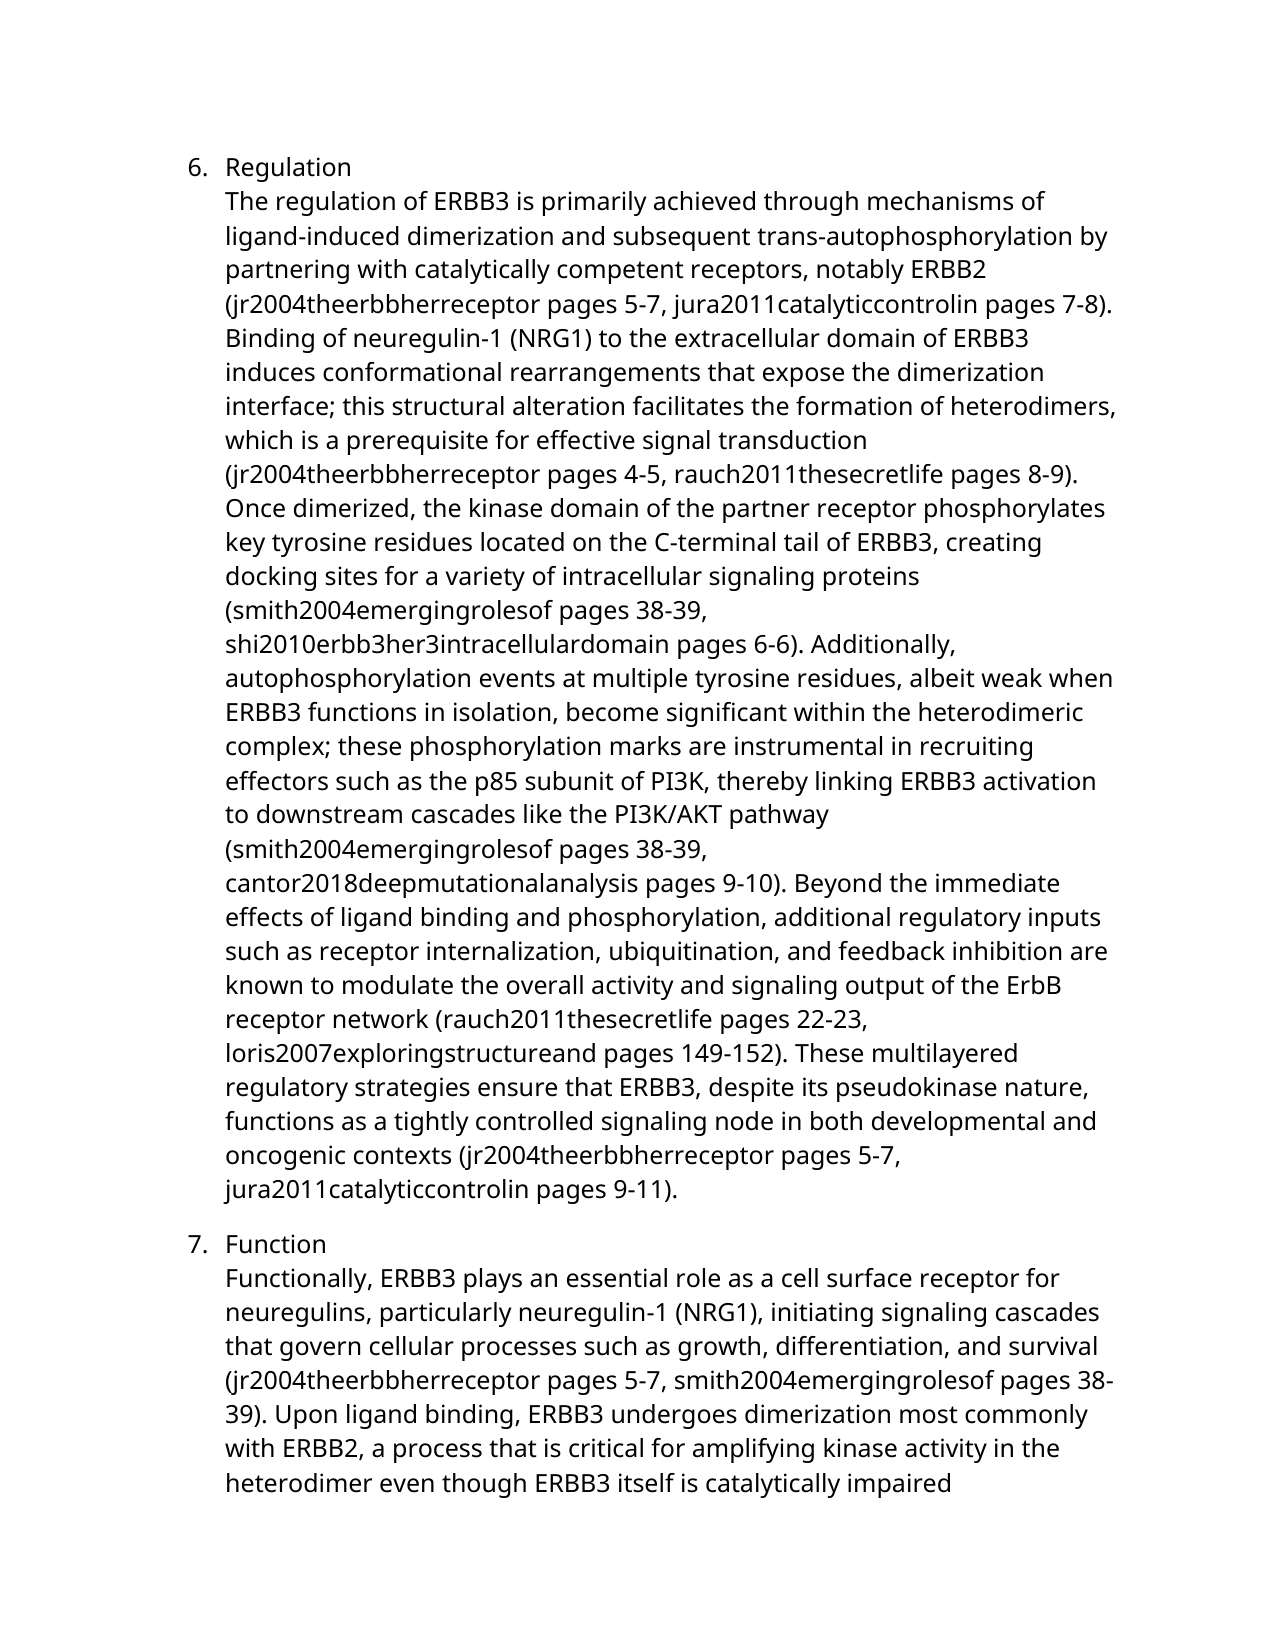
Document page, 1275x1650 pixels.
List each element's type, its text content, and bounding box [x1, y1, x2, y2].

list Regulation The regulation of ERBB3 is primarily achieved through mechanisms of ligand-induced dimerization and subsequent trans-autophosphorylation by partnering with catalytically competent receptors, notably ERBB2 (jr2004theerbbherreceptor pages 5-7, jura2011catalyticcontrolin pages 7-8). Binding of neuregulin-1 (NRG1) to the extracellular domain of ERBB3 induces conformational rearrangements that expose the dimerization interface; this structural alteration facilitates the formation of heterodimers, which is a prerequisite for effective signal transduction (jr2004theerbbherreceptor pages 4-5, rauch2011thesecretlife pages 8-9). Once dimerized, the kinase domain of the partner receptor phosphorylates key tyrosine residues located on the C-terminal tail of ERBB3, creating docking sites for a variety of intracellular signaling proteins (smith2004emergingrolesof pages 38-39, shi2010erbb3her3intracellulardomain pages 6-6). Additionally, autophosphorylation events at multiple tyrosine residues, albeit weak when ERBB3 functions in isolation, become significant within the heterodimeric complex; these phosphorylation marks are instrumental in recruiting effectors such as the p85 subunit of PI3K, thereby linking ERBB3 activation to downstream cascades like the PI3K/AKT pathway (smith2004emergingrolesof pages 38-39, cantor2018deepmutationalanalysis pages 9-10). Beyond the immediate effects of ligand binding and phosphorylation, additional regulatory inputs such as receptor internalization, ubiquitination, and feedback inhibition are known to modulate the overall activity and signaling output of the ErbB receptor network (rauch2011thesecretlife pages 22-23, loris2007exploringstructureand pages 149-152). These multilayered regulatory strategies ensure that ERBB3, despite its pseudokinase nature, functions as a tightly controlled signaling node in both developmental and oncogenic contexts (jr2004theerbbherreceptor pages 5-7, jura2011catalyticcontrolin pages 9-11). [187, 150, 1125, 1206]
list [187, 1227, 1125, 1499]
